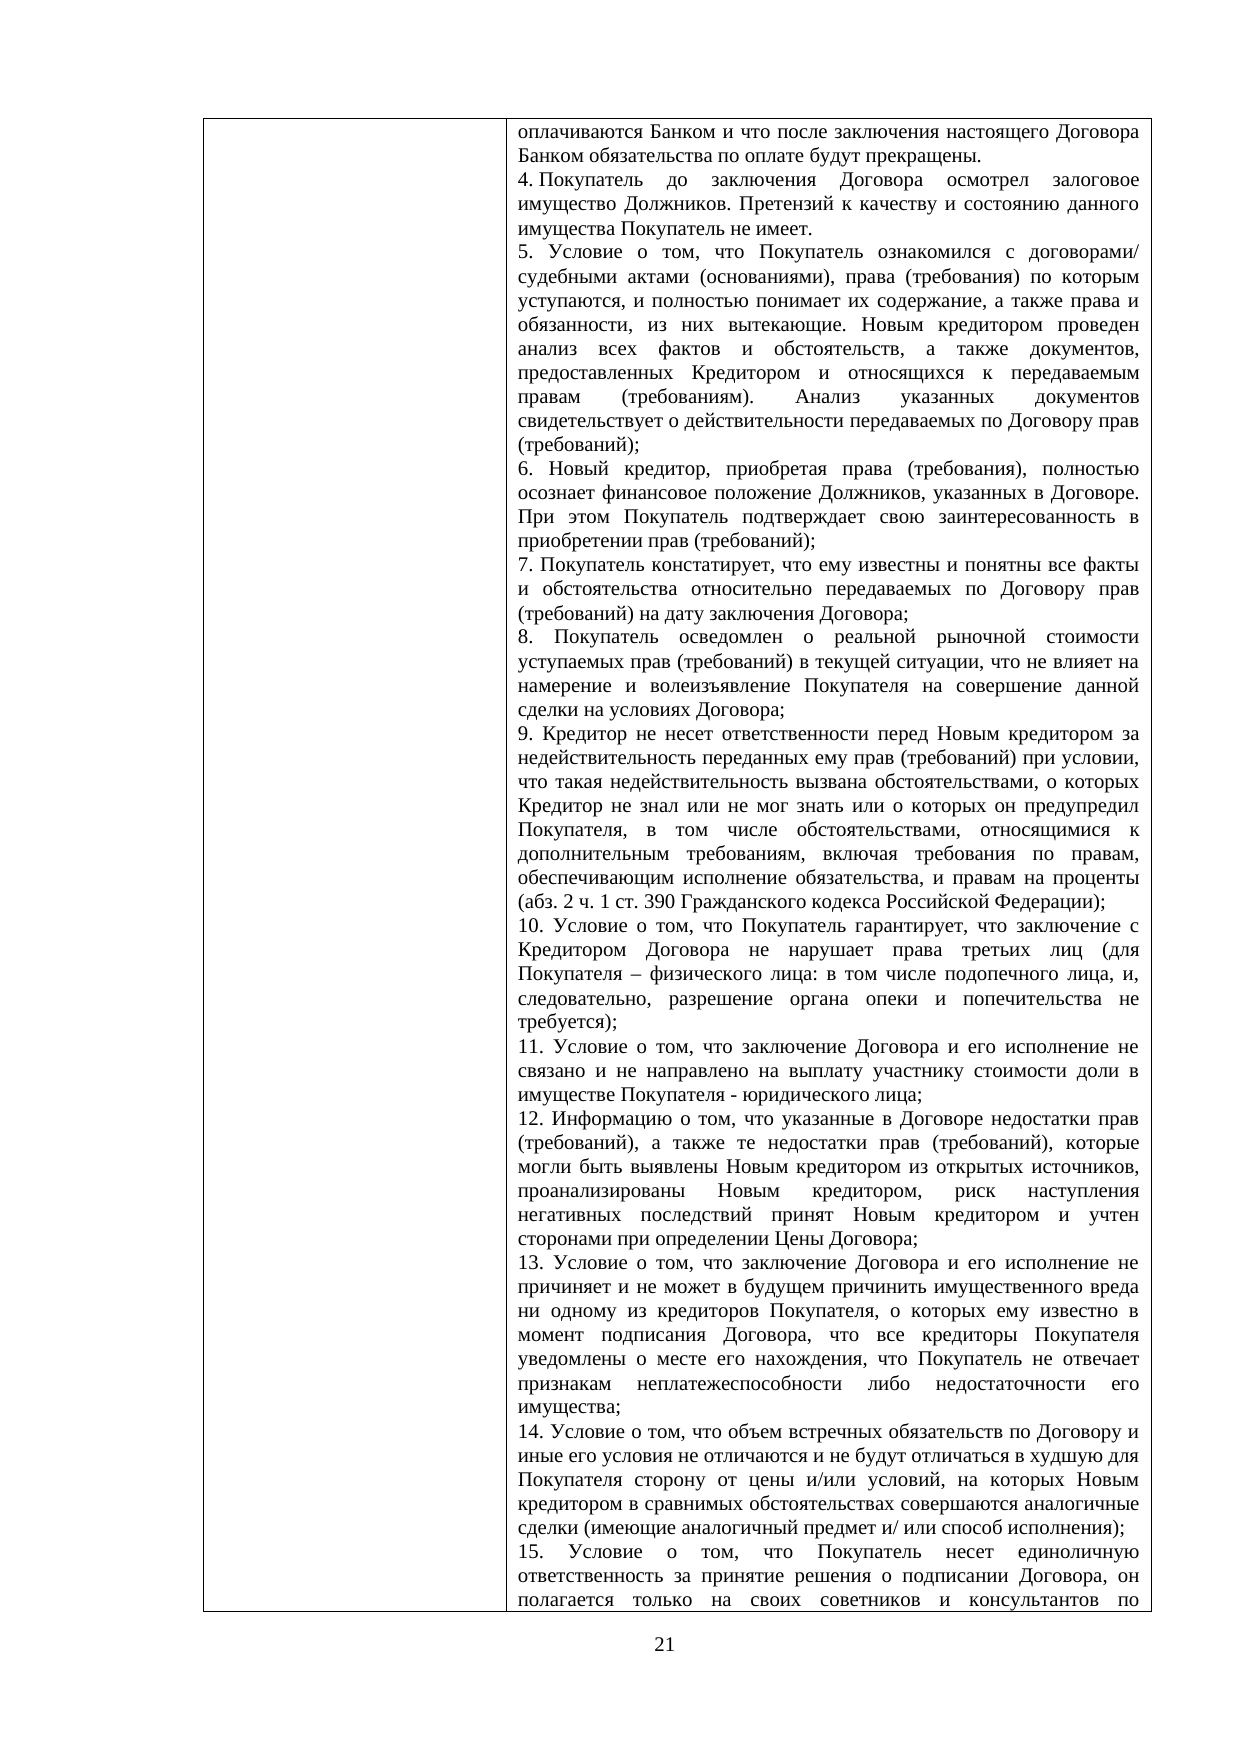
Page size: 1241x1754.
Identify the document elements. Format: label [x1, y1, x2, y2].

table_cell [204, 119, 506, 1611]
table_cell [507, 119, 1151, 1611]
